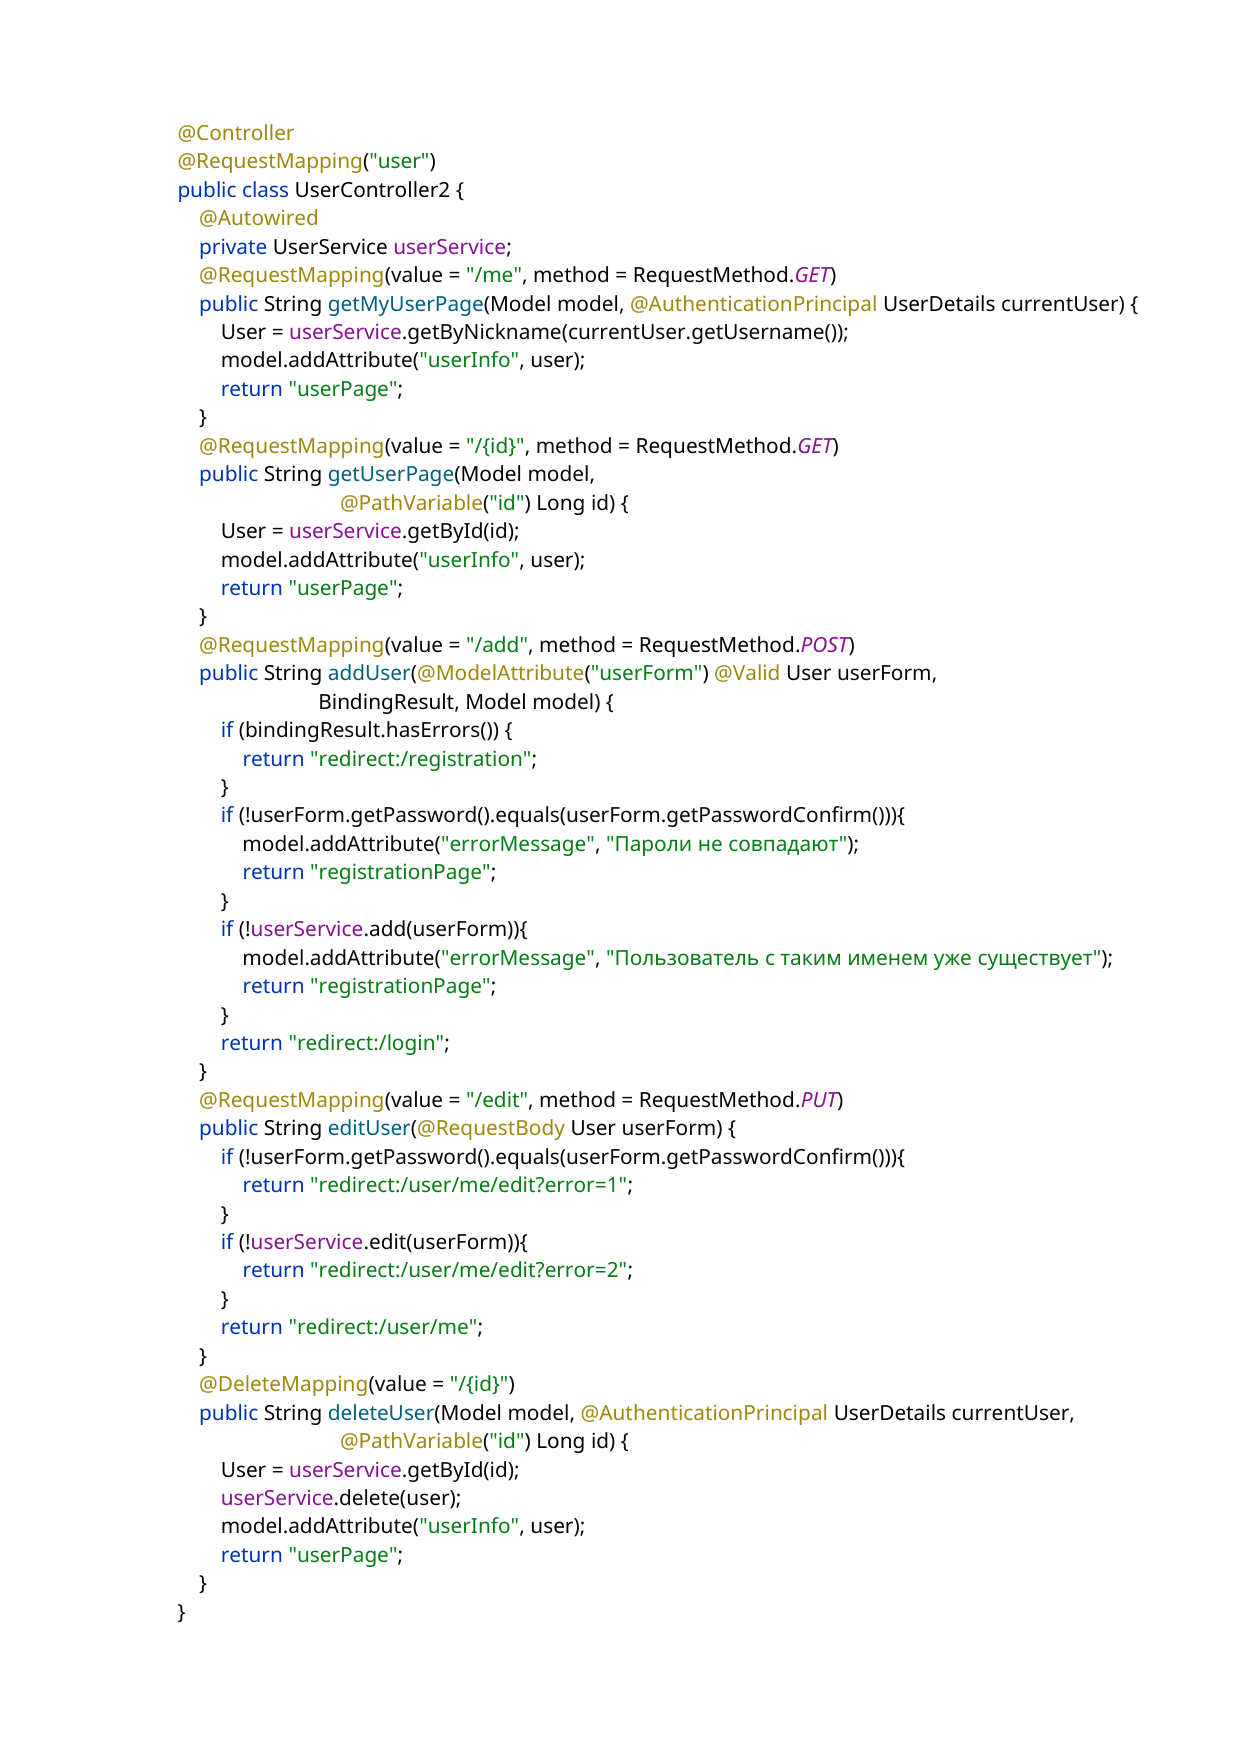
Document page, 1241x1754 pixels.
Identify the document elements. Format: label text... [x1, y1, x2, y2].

text @Controller @RequestMapping("user") public class UserController2 { @Autowired private UserService userService; @RequestMapping(value = "/me", method = RequestMethod.GET) public String getMyUserPage(Model model, @AuthenticationPrincipal UserDetails currentUser) { User = userService.getByNickname(currentUser.getUsername()); model.addAttribute("userInfo", user); return "userPage"; } @RequestMapping(value = "/{id}", method = RequestMethod.GET) public String getUserPage(Model model, @PathVariable("id") Long id) { User = userService.getById(id); model.addAttribute("userInfo", user); return "userPage"; } @RequestMapping(value = "/add", method = RequestMethod.POST) public String addUser(@ModelAttribute("userForm") @Valid User userForm, BindingResult, Model model) { if (bindingResult.hasErrors()) { return "redirect:/registration"; } if (!userForm.getPassword().equals(userForm.getPasswordConfirm())){ model.addAttribute("errorMessage", "Пароли не совпадают"); return "registrationPage"; } if (!userService.add(userForm)){ model.addAttribute("errorMessage", "Пользователь с таким именем уже существует"); return "registrationPage"; } return "redirect:/login"; } @RequestMapping(value = "/edit", method = RequestMethod.PUT) public String editUser(@RequestBody User userForm) { if (!userForm.getPassword().equals(userForm.getPasswordConfirm())){ return "redirect:/user/me/edit?error=1"; } if (!userService.edit(userForm)){ return "redirect:/user/me/edit?error=2"; } return "redirect:/user/me"; } @DeleteMapping(value = "/{id}") public String deleteUser(Model model, @AuthenticationPrincipal UserDetails currentUser, @PathVariable("id") Long id) { User = userService.getById(id); userService.delete(user); model.addAttribute("userInfo", user); return "userPage"; } } [177, 118, 1152, 1625]
